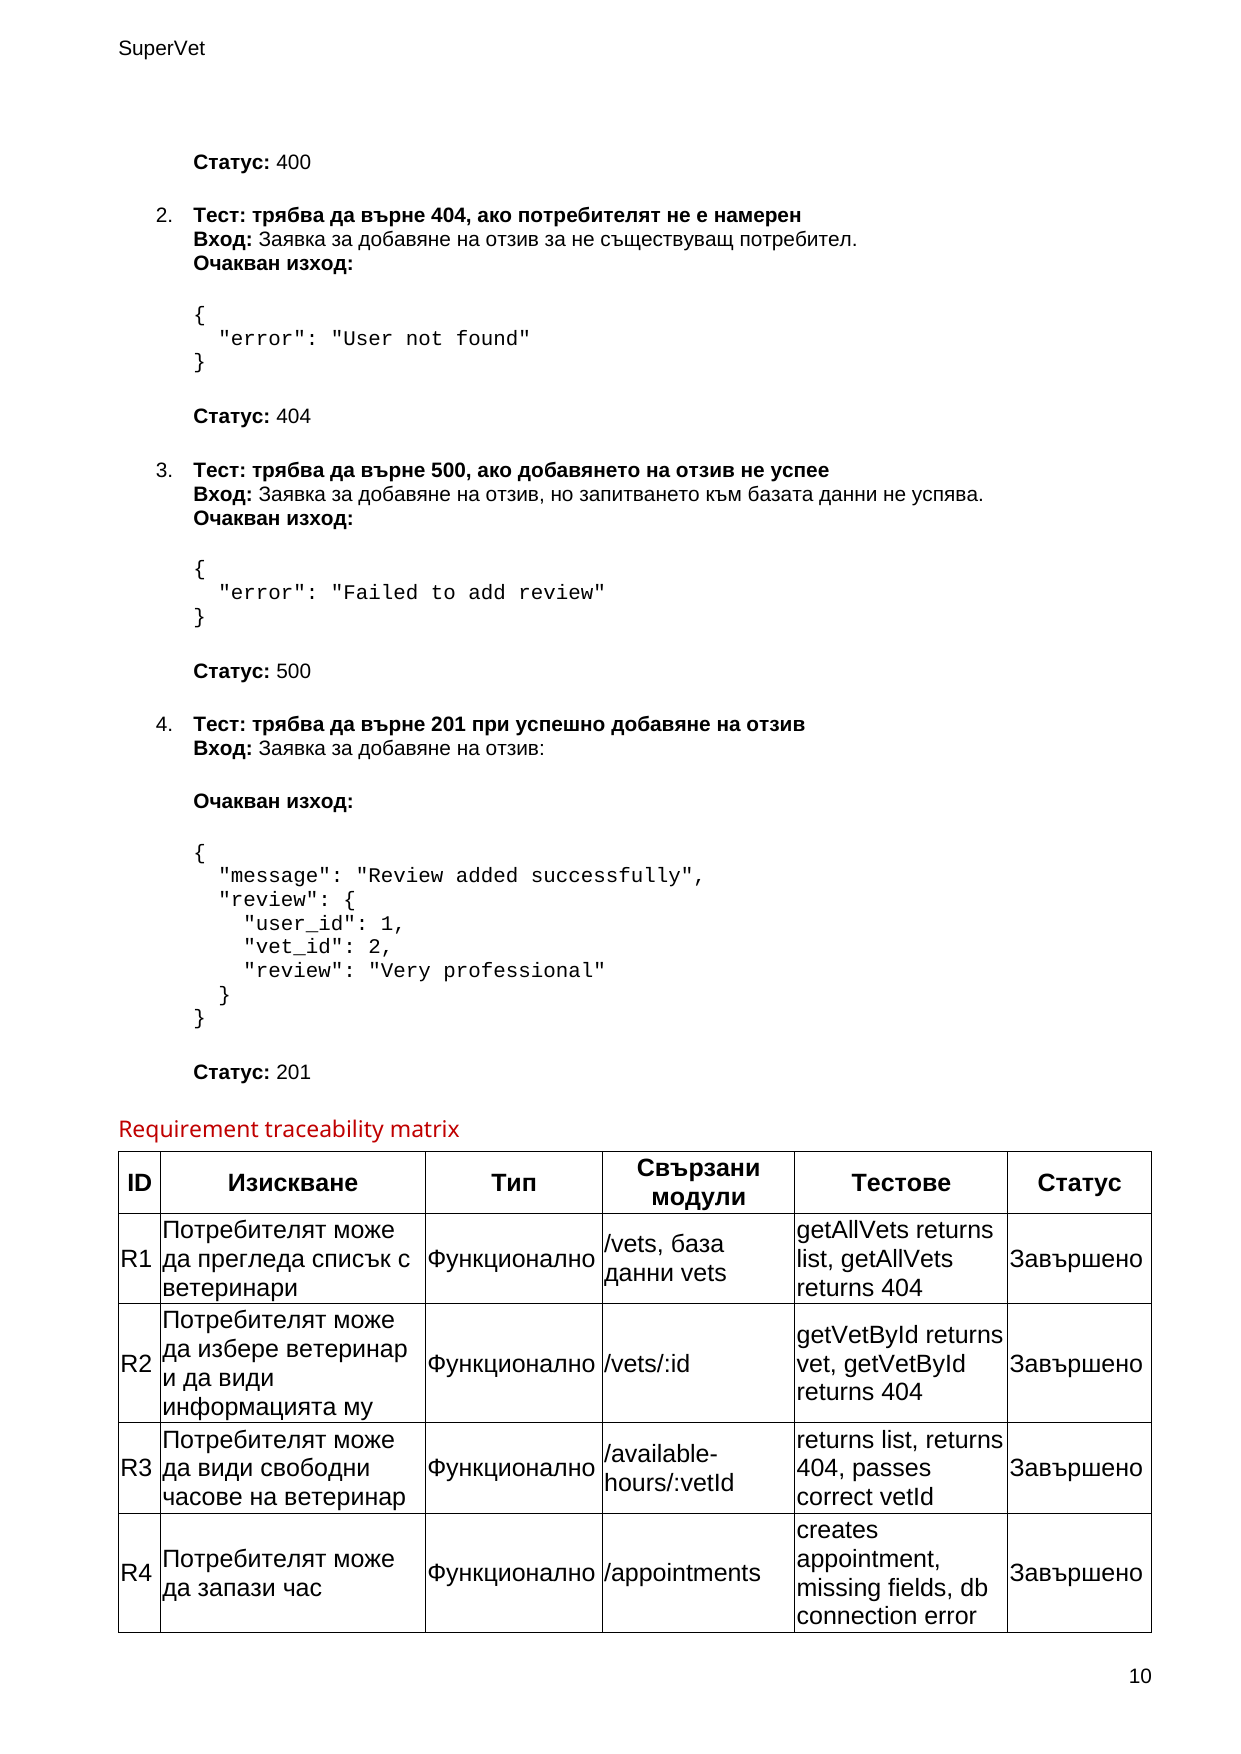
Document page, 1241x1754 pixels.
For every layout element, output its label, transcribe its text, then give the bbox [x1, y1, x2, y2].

text Статус: 201 [193, 1060, 1152, 1084]
text Статус: 400 [193, 150, 1152, 174]
text "error": "Failed to add review" [193, 582, 1152, 606]
text "review": "Very professional" [193, 960, 1152, 984]
table_cell Функционално [426, 1214, 602, 1303]
text Requirement traceability matrix [118, 1113, 1152, 1144]
text "user_id": 1, [193, 913, 1152, 936]
table_cell Функционално [426, 1514, 602, 1632]
table_cell Завършено [1008, 1304, 1151, 1422]
text { [193, 842, 1152, 866]
text "vet_id": 2, [193, 936, 1152, 960]
table_cell Потребителят може да види свободни часове на ветеринар [161, 1423, 425, 1512]
list Тест: трябва да върне 500, ако добавянето на отзив не успее Вход: Заявка за добавяне на отзив, но запитването към базата данни не успява. Очакван изход: [156, 457, 1152, 529]
text Статус: 404 [193, 404, 1152, 428]
table_cell R3 [119, 1423, 160, 1512]
list Тест: трябва да върне 404, ако потребителят не е намерен Вход: Заявка за добавяне на отзив за не съществуващ потребител. Очакван изход: [156, 203, 1152, 275]
text Статус: 500 [193, 658, 1152, 682]
table_header Свързани модули [603, 1152, 794, 1212]
list Тест: трябва да върне 201 при успешно добавяне на отзив Вход: Заявка за добавяне на отзив: [156, 712, 1152, 759]
table_cell getVetById returns vet, getVetById returns 404 [795, 1304, 1007, 1422]
text { [193, 304, 1152, 328]
table_header Статус [1008, 1152, 1151, 1212]
text { [193, 558, 1152, 582]
table_cell Функционално [426, 1304, 602, 1422]
text } [193, 984, 1152, 1007]
table_cell getAllVets returns list, getAllVets returns 404 [795, 1214, 1007, 1303]
table_cell /vets, база данни vets [603, 1214, 794, 1303]
table_cell returns list, returns 404, passes correct vetId [795, 1423, 1007, 1512]
text } [193, 606, 1152, 629]
table_cell /available-hours/:vetId [603, 1423, 794, 1512]
table_cell /vets/:id [603, 1304, 794, 1422]
text "message": "Review added successfully", [193, 866, 1152, 889]
table_cell R4 [119, 1514, 160, 1632]
table_cell R2 [119, 1304, 160, 1422]
text Очакван изход: [193, 789, 1152, 813]
table_header Изискване [161, 1152, 425, 1212]
text } [193, 351, 1152, 375]
table_cell Завършено [1008, 1214, 1151, 1303]
table_cell Завършено [1008, 1514, 1151, 1632]
table_cell Потребителят може да избере ветеринар и да види информацията му [161, 1304, 425, 1422]
table_header ID [119, 1152, 160, 1212]
text } [193, 1007, 1152, 1031]
table_header Тестове [795, 1152, 1007, 1212]
text "error": "User not found" [193, 328, 1152, 351]
text "review": { [193, 889, 1152, 913]
table_cell Функционално [426, 1423, 602, 1512]
table_cell R1 [119, 1214, 160, 1303]
table_cell Потребителят може да запази час [161, 1514, 425, 1632]
table_cell /appointments [603, 1514, 794, 1632]
table_cell Потребителят може да прегледа списък с ветеринари [161, 1214, 425, 1303]
table_cell Завършено [1008, 1423, 1151, 1512]
table_header Тип [426, 1152, 602, 1212]
table_cell creates appointment, missing fields, db connection error [795, 1514, 1007, 1632]
